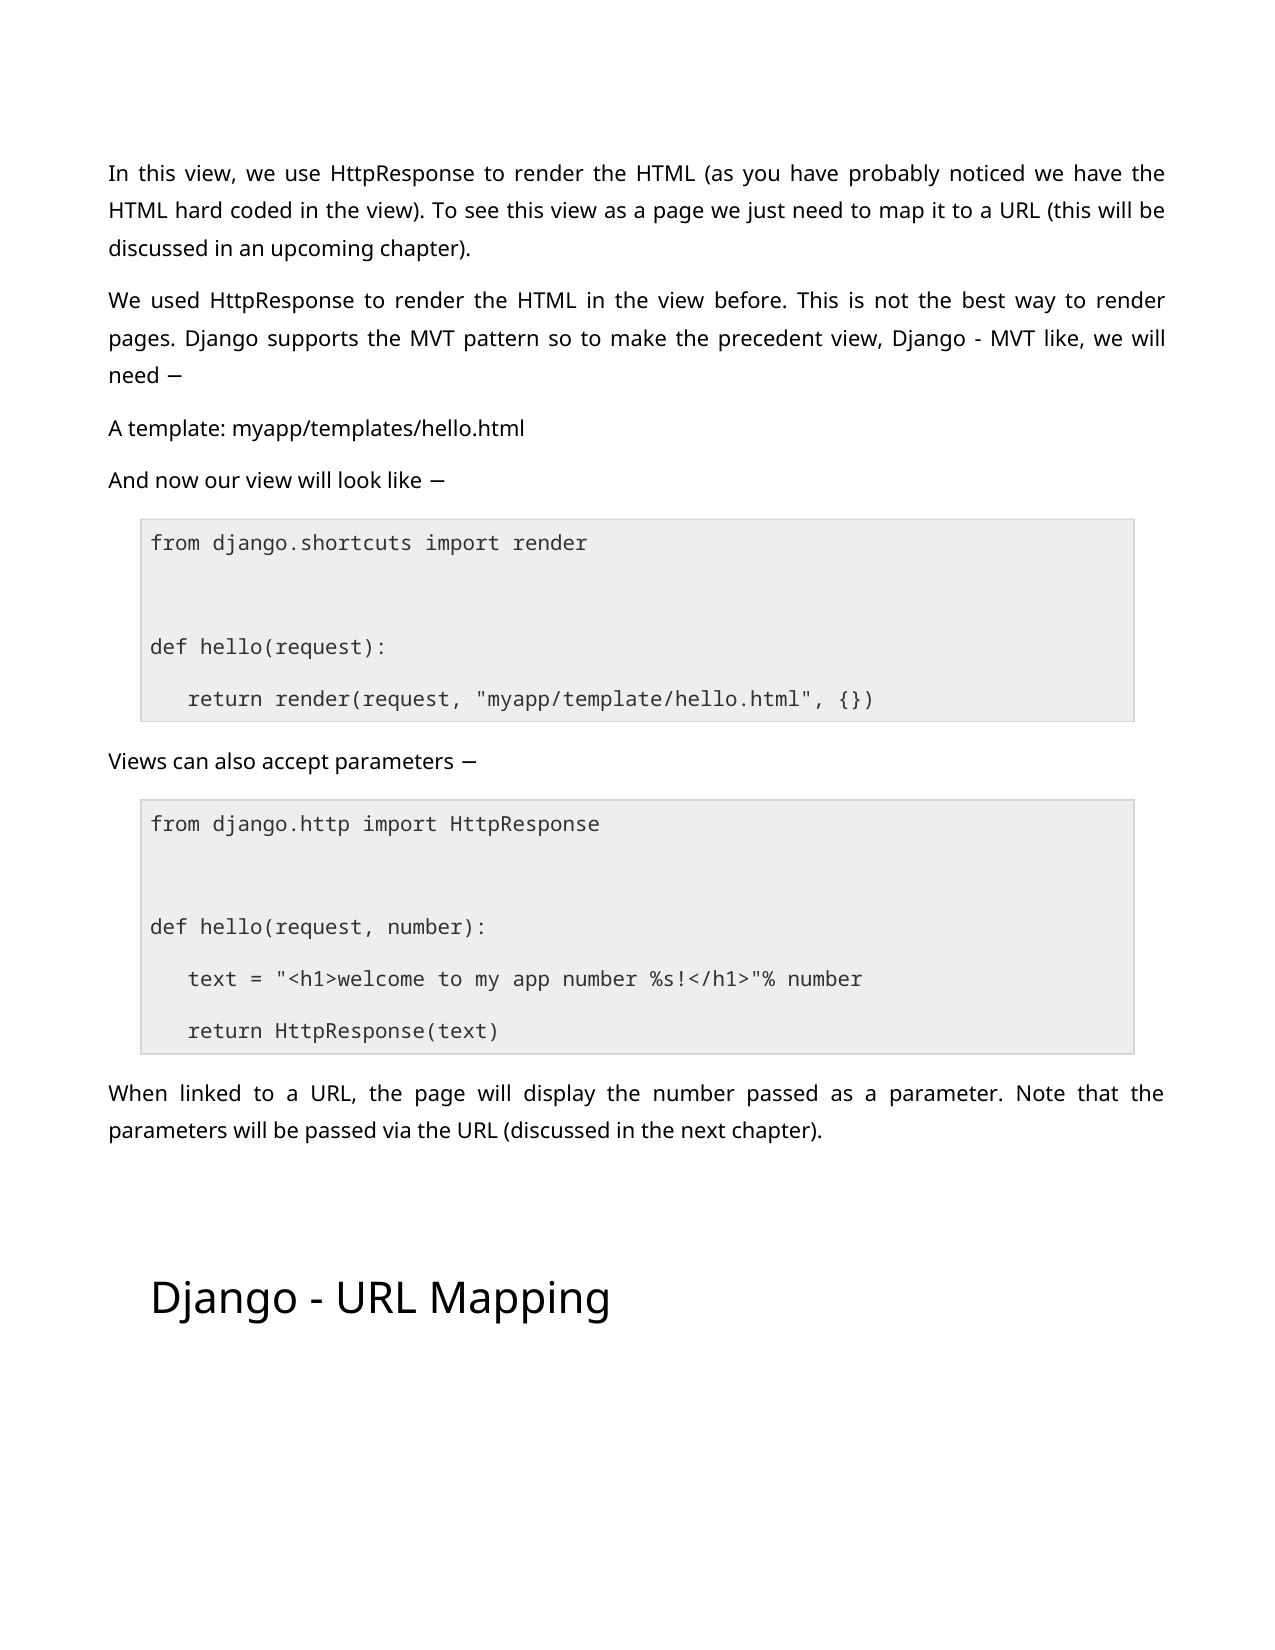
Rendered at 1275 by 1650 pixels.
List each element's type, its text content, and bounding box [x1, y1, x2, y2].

text A template: myapp/templates/hello.html [108, 405, 1167, 442]
text return HttpResponse(text) [142, 1006, 1133, 1053]
text When linked to a URL, the page will display the number passed as a parameter. Note that the parameters will be passed via the URL (discussed in the next chapter). [108, 1070, 1167, 1145]
text def hello(request): [142, 622, 1133, 661]
text Django - URL Mapping [150, 1266, 1125, 1326]
text text = "<h1>welcome to my app number %s!</h1>"% number [142, 954, 1133, 993]
text from django.shortcuts import render [142, 520, 1133, 557]
text We used HttpResponse to render the HTML in the view before. This is not the best way to render pages. Django supports the MVT pattern so to make the precedent view, Django - MVT like, we will need − [108, 277, 1167, 390]
text Views can also accept parameters − [108, 738, 1167, 775]
text def hello(request, number): [142, 903, 1133, 941]
text In this view, we use HttpResponse to render the HTML (as you have probably noticed we have the HTML hard coded in the view). To see this view as a page we just need to map it to a URL (this will be discussed in an upcoming chapter). [108, 150, 1167, 262]
text from django.http import HttpResponse [142, 801, 1133, 837]
text return render(request, "myapp/template/hello.html", {}) [142, 674, 1133, 721]
text And now our view will look like − [108, 457, 1167, 495]
